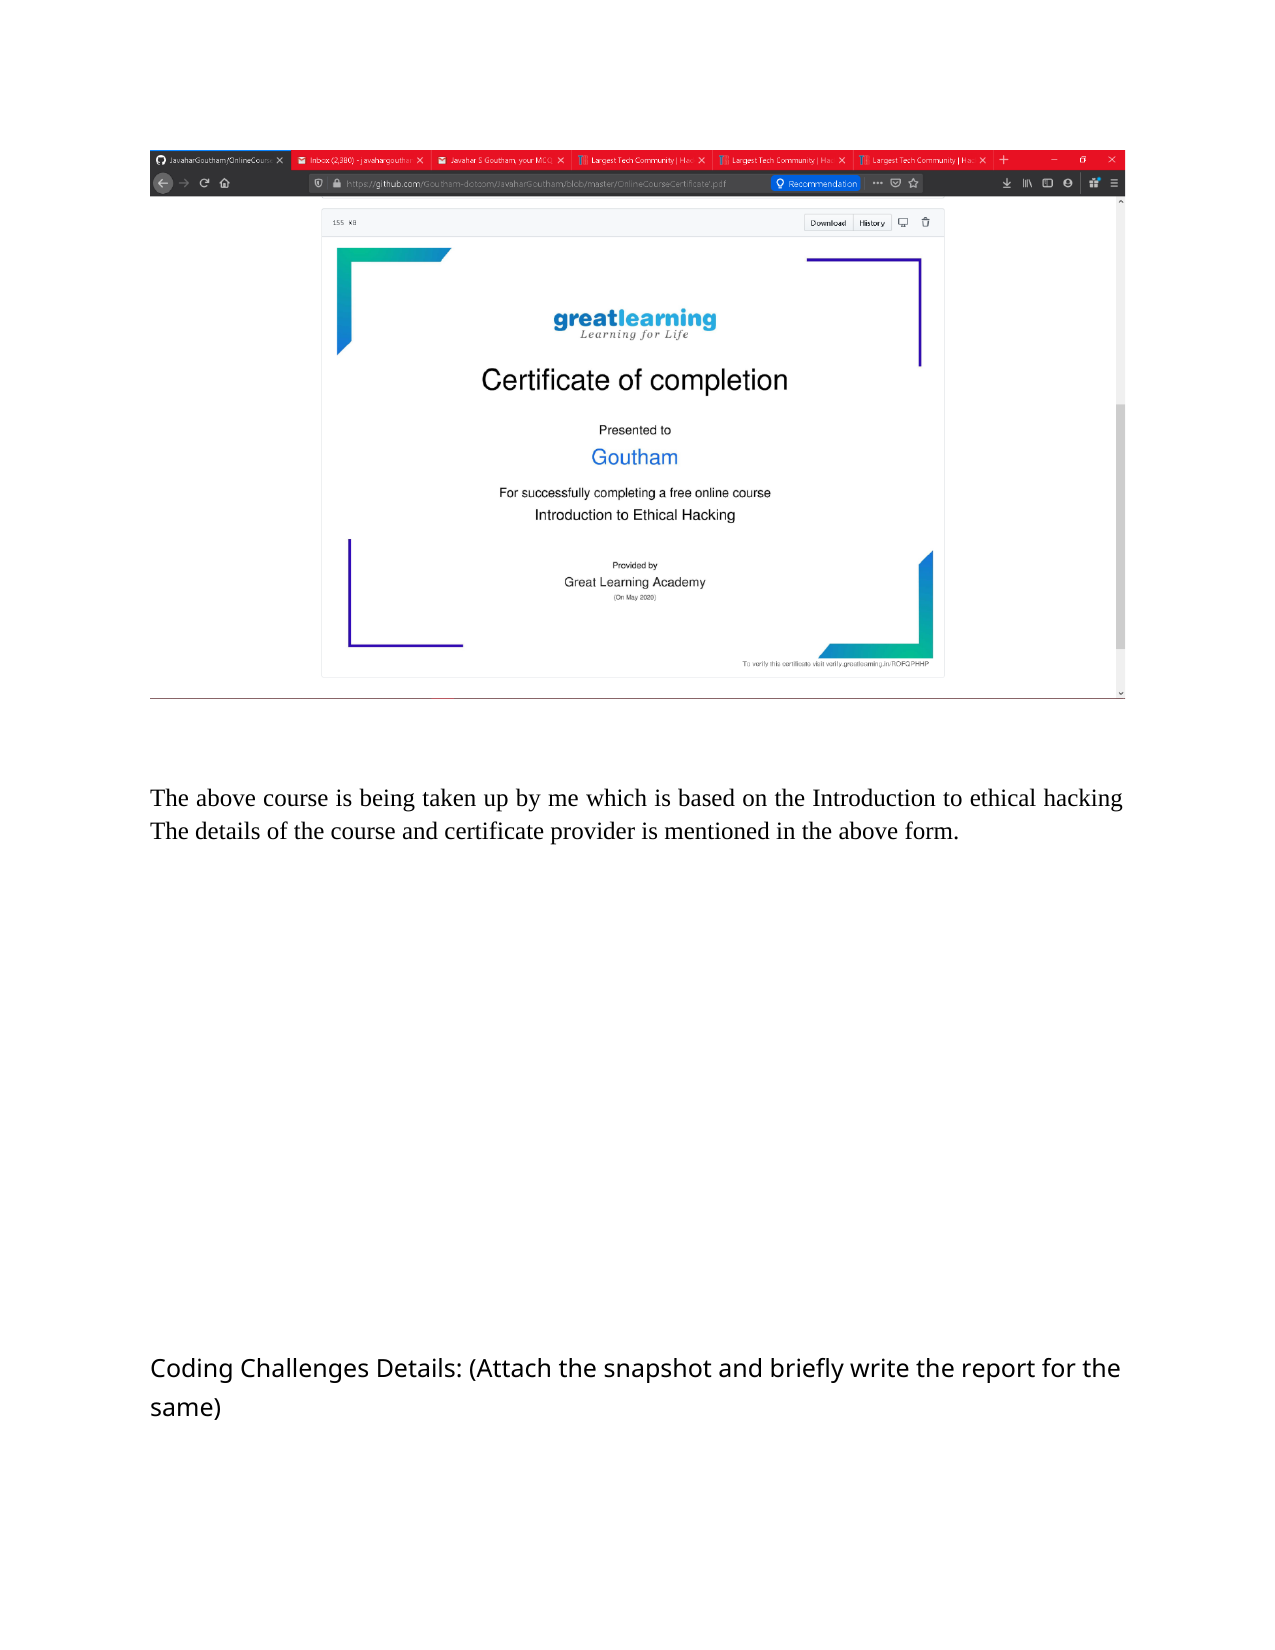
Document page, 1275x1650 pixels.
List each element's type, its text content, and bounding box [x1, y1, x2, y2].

picture [150, 150, 1125, 699]
text Coding Challenges Details: (Attach the snapshot and briefly write the report for the same) [150, 1350, 1125, 1423]
text The above course is being taken up by me which is based on the Introduction to ethical hacking The details of the course and certificate provider is mentioned in the above form. [150, 783, 1125, 845]
